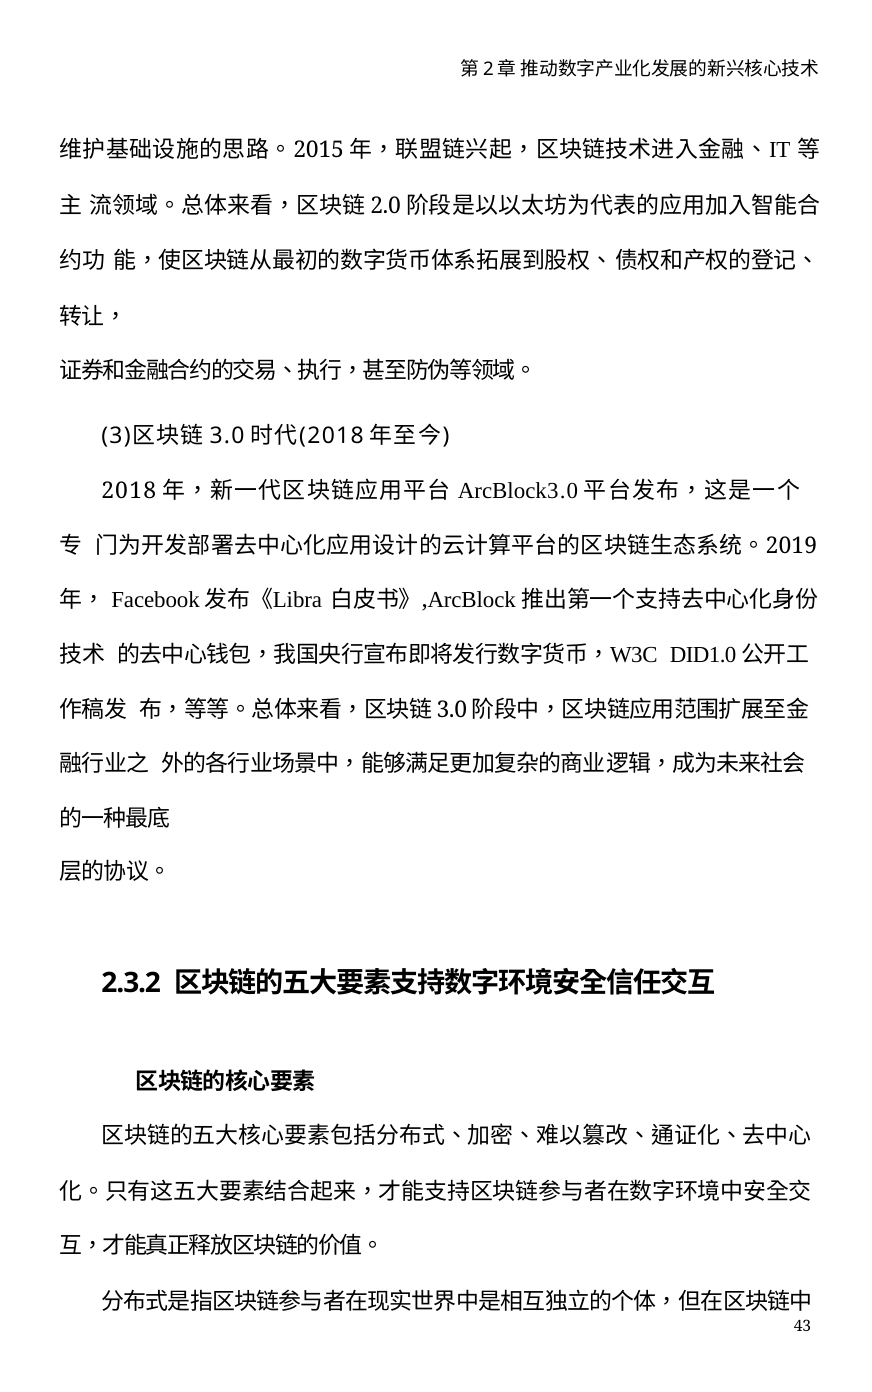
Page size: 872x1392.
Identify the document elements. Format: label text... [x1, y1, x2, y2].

text 区块链的核心要素 [136, 1067, 822, 1095]
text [59, 1285, 812, 1316]
text 2.3.2 区块链的五大要素支持数字环境安全信任交互 [101, 965, 822, 1000]
text 第2章 推动数字产业化发展的新兴核心技术 [460, 56, 822, 79]
text (3)区块链3.0时代(2018年至今) [101, 421, 822, 450]
text 维护基础设施的思路。2015年，联盟链兴起，区块链技术进入金融、IT 等主 流领域。总体来看，区块链2.0阶段是以以太坊为代表的应用加入智能合约功 能，使区块链从最初的数字货币体系拓展到股权、债权和产权的登记、转让， [59, 133, 820, 331]
text 证券和金融合约的交易、执行，甚至防伪等领域。 [59, 355, 822, 384]
text 互，才能真正释放区块链的价值。 [59, 1231, 822, 1259]
text 区块链的五大核心要素包括分布式、加密、难以篡改、通证化、去中心 化。只有这五大要素结合起来，才能支持区块链参与者在数字环境中安全交 [59, 1119, 812, 1206]
text 层的协议。 [59, 857, 822, 885]
text 2018年，新一代区块链应用平台 ArcBlock3.0平台发布，这是一个专 门为开发部署去中心化应用设计的云计算平台的区块链生态系统。2019年， Facebook发布《Libra 白皮书》,ArcBlock 推出第一个支持去中心化身份技术 的去中心钱包，我国央行宣布即将发行数字货币，W3C DID1.0公开工作稿发 布，等等。总体来看，区块链3.0阶段中，区块链应用范围扩展至金融行业之 外的各行业场景中，能够满足更加复杂的商业逻辑，成为未来社会的一种最底 [59, 474, 822, 833]
